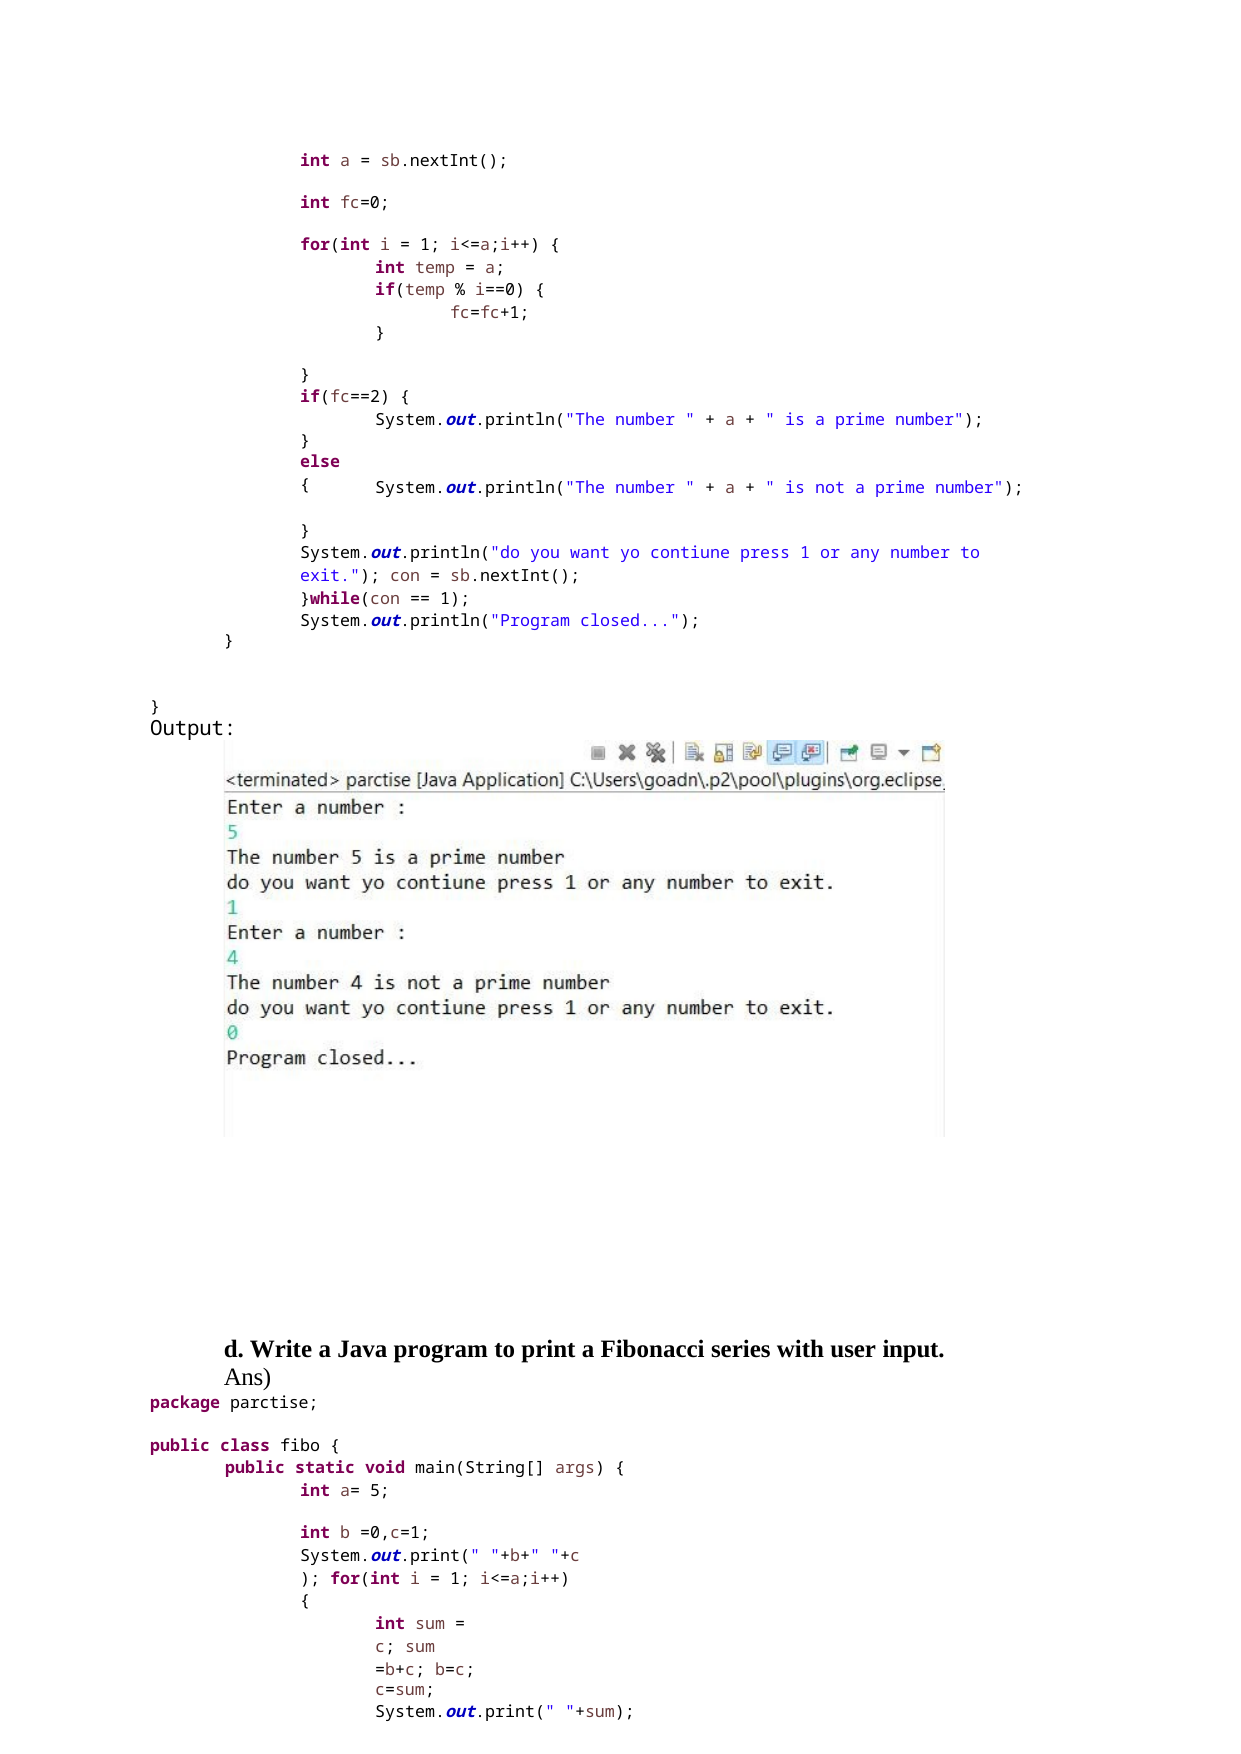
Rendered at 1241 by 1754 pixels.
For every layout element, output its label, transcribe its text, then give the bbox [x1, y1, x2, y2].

text } [150, 697, 238, 716]
text package parctise; [150, 1391, 1111, 1414]
text } [300, 518, 355, 541]
text int a= 5; [300, 1479, 1111, 1501]
text fc=fc+1; [450, 301, 1111, 323]
subtitle else { [300, 450, 355, 495]
text int fc=0; [300, 190, 1111, 213]
picture [223, 740, 945, 1137]
text System.out.println("do you want yo contiune press 1 or any number to exit."); con = sb.nextInt(); [300, 541, 1027, 586]
text for(int i = 1; i<=a;i++) { [300, 232, 1111, 255]
text if(fc==2) { [300, 385, 1111, 408]
text c=sum; [375, 1680, 1111, 1699]
text Ans) [224, 1362, 1111, 1391]
text if(temp % i==0) { [375, 278, 1111, 301]
text System.out.println("The number " + a + " is not a prime number"); [375, 476, 1111, 499]
text int sum = c; sum =b+c; b=c; [375, 1612, 490, 1680]
text Output: [150, 716, 238, 740]
text public class fibo { [150, 1433, 1111, 1456]
text int b =0,c=1; System.out.print(" "+b+" "+c ); for(int i = 1; i<=a;i++) { [300, 1521, 584, 1612]
text } [375, 323, 1111, 343]
text int a = sb.nextInt(); [300, 148, 1111, 171]
subtitle Write a Java program to print a Fibonacci series with user input. [224, 1334, 1111, 1362]
text System.out.println("The number " + a + " is a prime number"); [375, 408, 1111, 430]
text } [300, 362, 1111, 385]
text int temp = a; [375, 255, 1111, 278]
text } [139, 628, 234, 651]
text public static void main(String[] args) { [225, 1456, 1111, 1479]
text } [300, 430, 355, 450]
text System.out.print(" "+sum); [375, 1699, 1111, 1722]
text }while(con == 1); System.out.println("Program closed..."); [300, 586, 701, 632]
